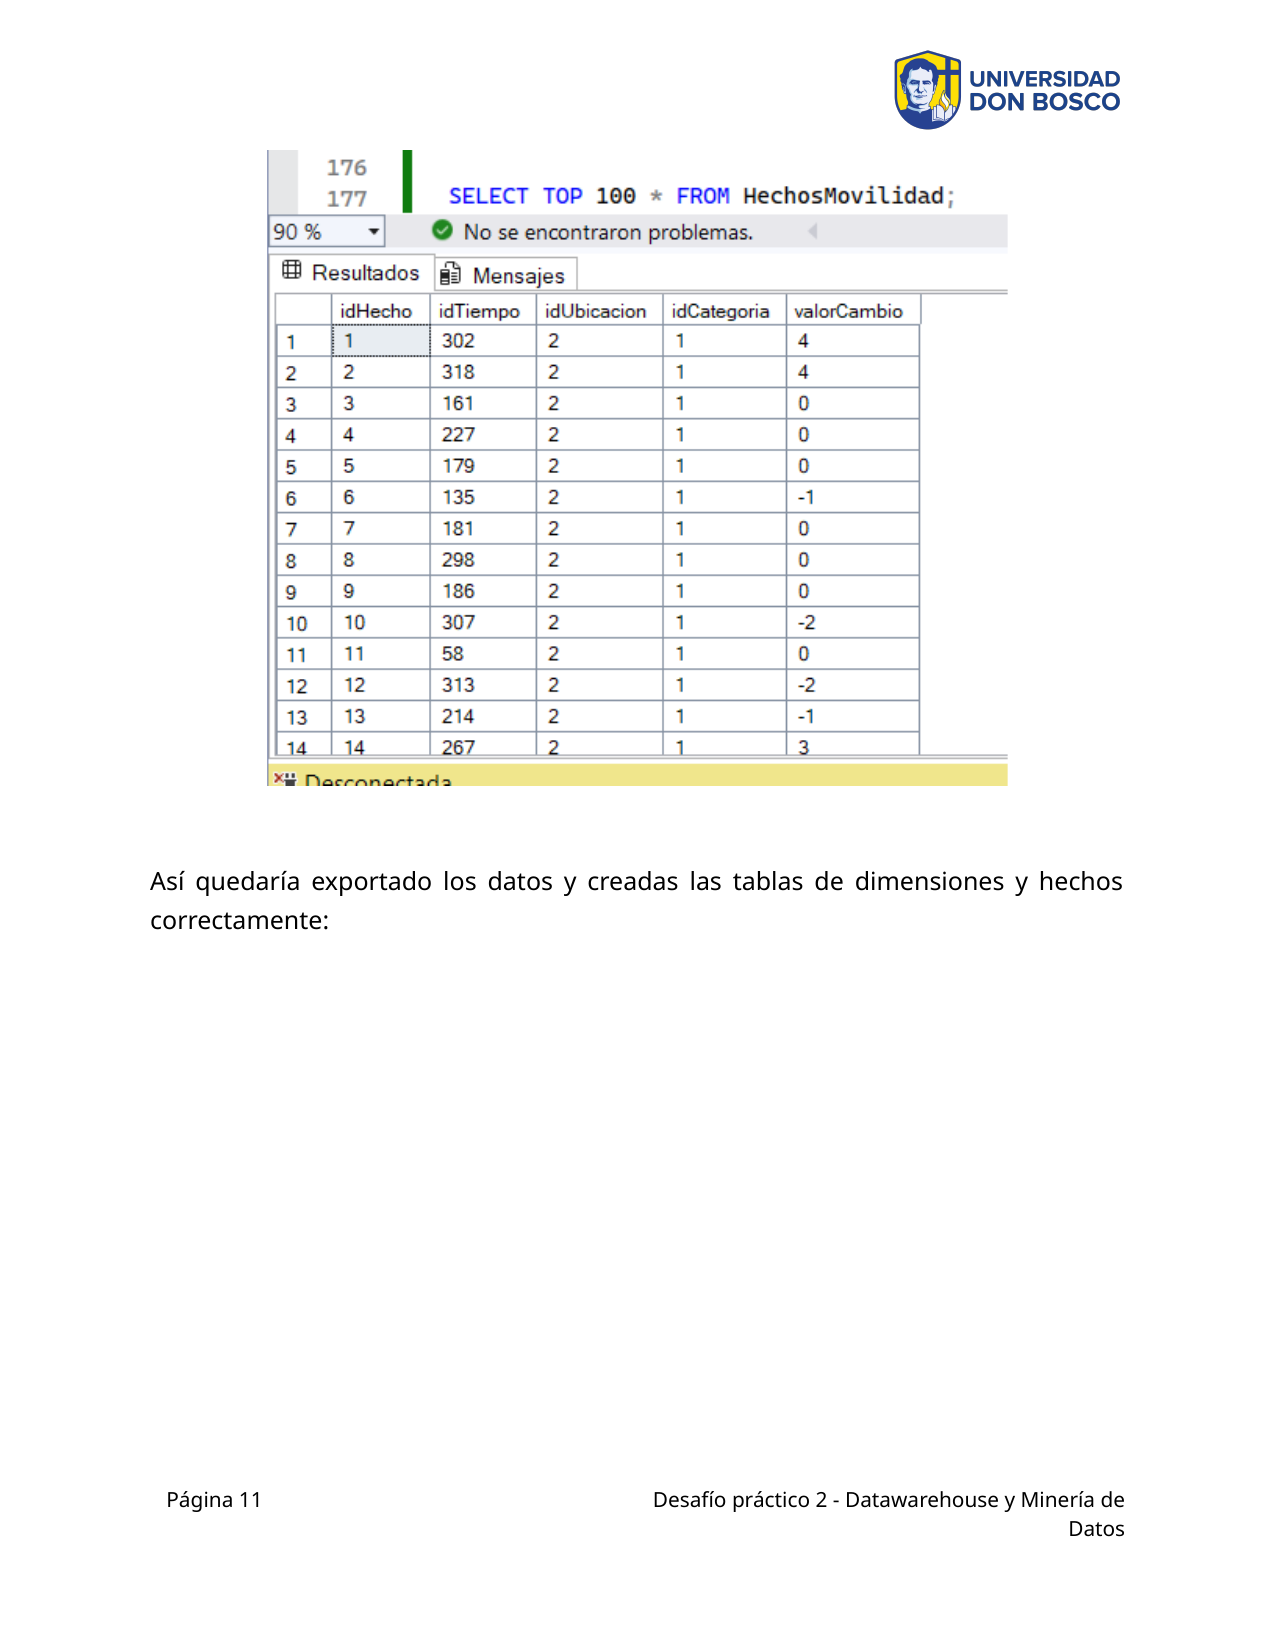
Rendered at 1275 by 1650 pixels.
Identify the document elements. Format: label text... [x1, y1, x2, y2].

text Así quedaría exportado los datos y creadas las tablas de dimensiones y hechos correctamente: [150, 863, 1125, 937]
picture [267, 150, 1008, 786]
picture [887, 41, 1125, 132]
